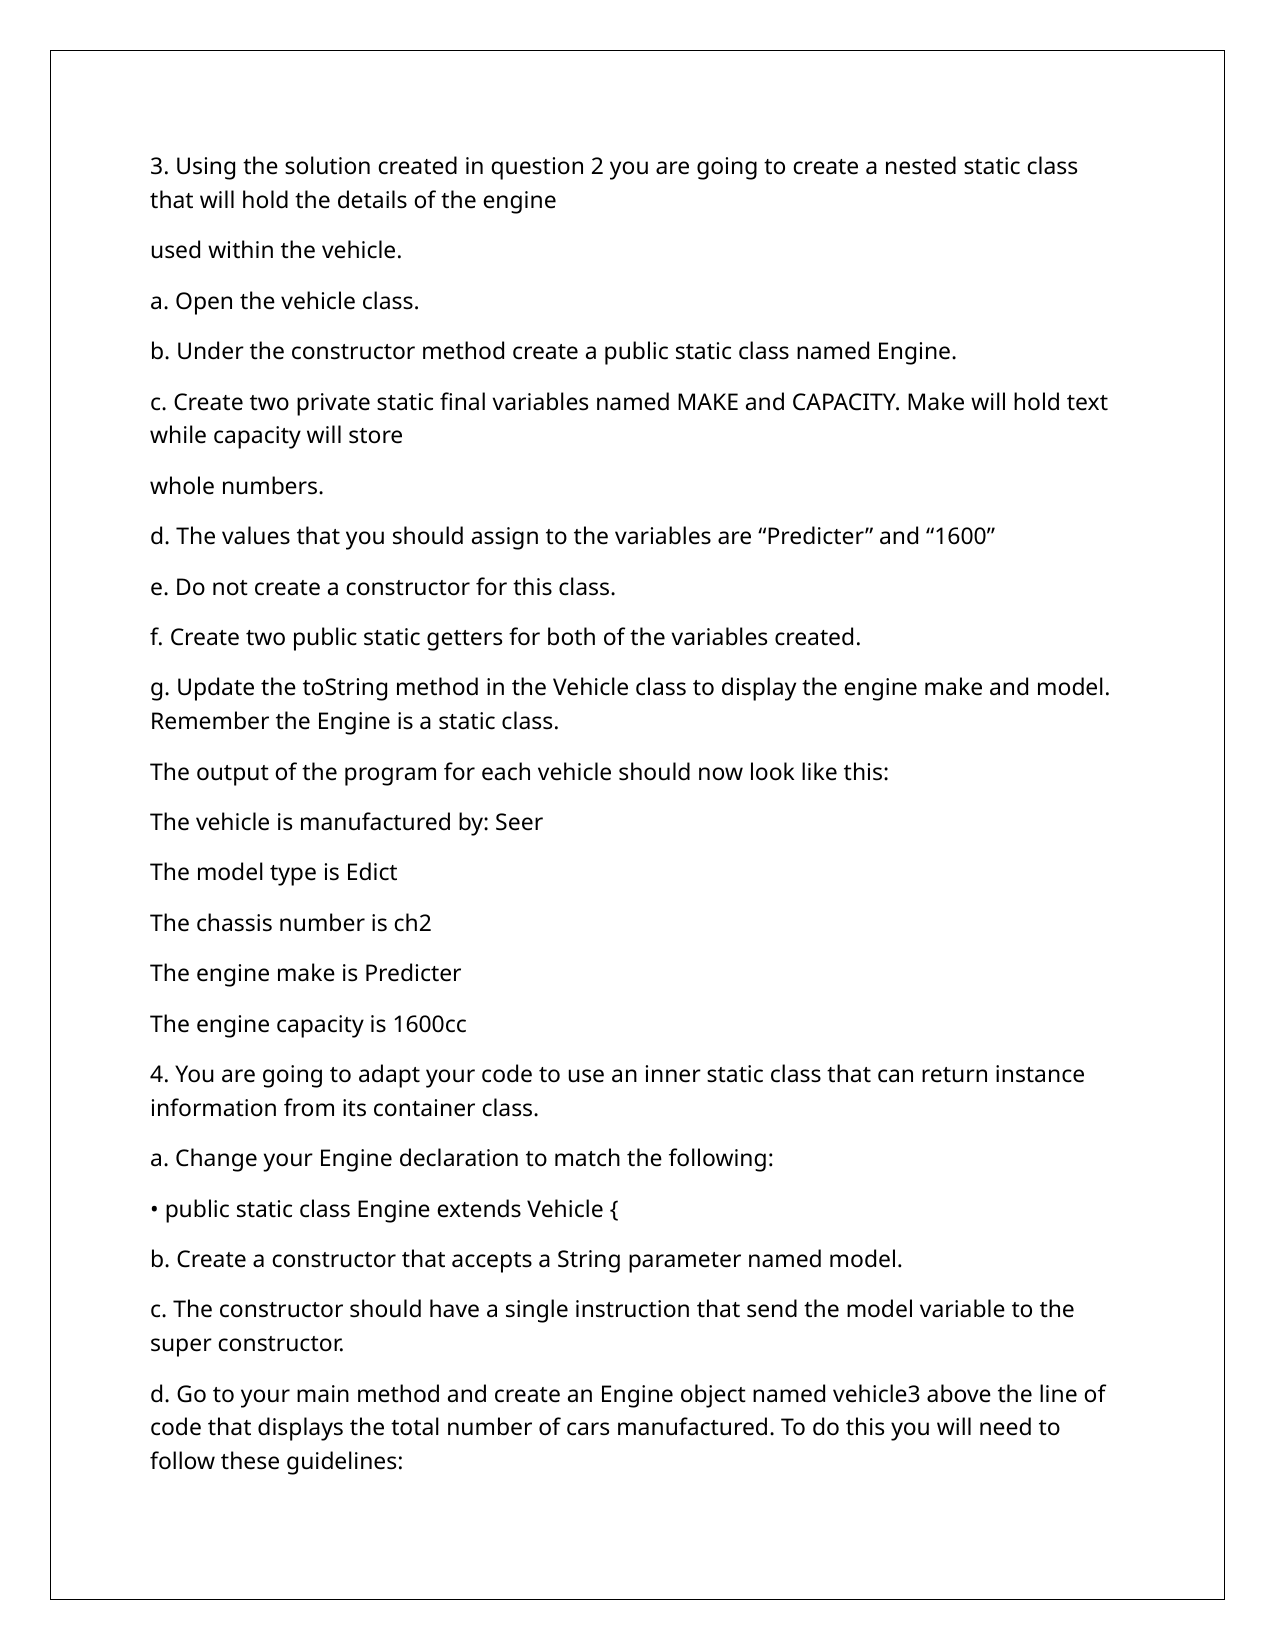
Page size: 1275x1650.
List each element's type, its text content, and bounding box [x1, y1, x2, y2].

text The output of the program for each vehicle should now look like this: [150, 755, 1125, 787]
text 4. You are going to adapt your code to use an inner static class that can return instance information from its container class. [150, 1058, 1125, 1123]
text e. Do not create a constructor for this class. [150, 570, 1125, 602]
text The engine capacity is 1600cc [150, 1007, 1125, 1039]
text The model type is Edict [150, 856, 1125, 887]
text The engine make is Predicter [150, 957, 1125, 988]
text d. The values that you should assign to the variables are “Predicter” and “1600” [150, 520, 1125, 551]
text g. Update the toString method in the Vehicle class to display the engine make and model. Remember the Engine is a static class. [150, 671, 1125, 736]
text The chassis number is ch2 [150, 907, 1125, 938]
text d. Go to your main method and create an Engine object named vehicle3 above the line of code that displays the total number of cars manufactured. To do this you will need to follow these guidelines: [150, 1377, 1125, 1476]
text c. The constructor should have a single instruction that send the model variable to the super constructor. [150, 1293, 1125, 1358]
text a. Change your Engine declaration to match the following: [150, 1142, 1125, 1173]
text f. Create two public static getters for both of the variables created. [150, 621, 1125, 652]
text used within the vehicle. [150, 234, 1125, 265]
text whole numbers. [150, 469, 1125, 501]
text b. Under the constructor method create a public static class named Engine. [150, 335, 1125, 366]
text • public static class Engine extends Vehicle { [150, 1192, 1125, 1224]
text The vehicle is manufactured by: Seer [150, 806, 1125, 837]
text c. Create two private static final variables named MAKE and CAPACITY. Make will hold text while capacity will store [150, 385, 1125, 450]
text b. Create a constructor that accepts a String parameter named model. [150, 1243, 1125, 1274]
text a. Open the vehicle class. [150, 284, 1125, 316]
text 3. Using the solution created in question 2 you are going to create a nested static class that will hold the details of the engine [150, 150, 1125, 215]
